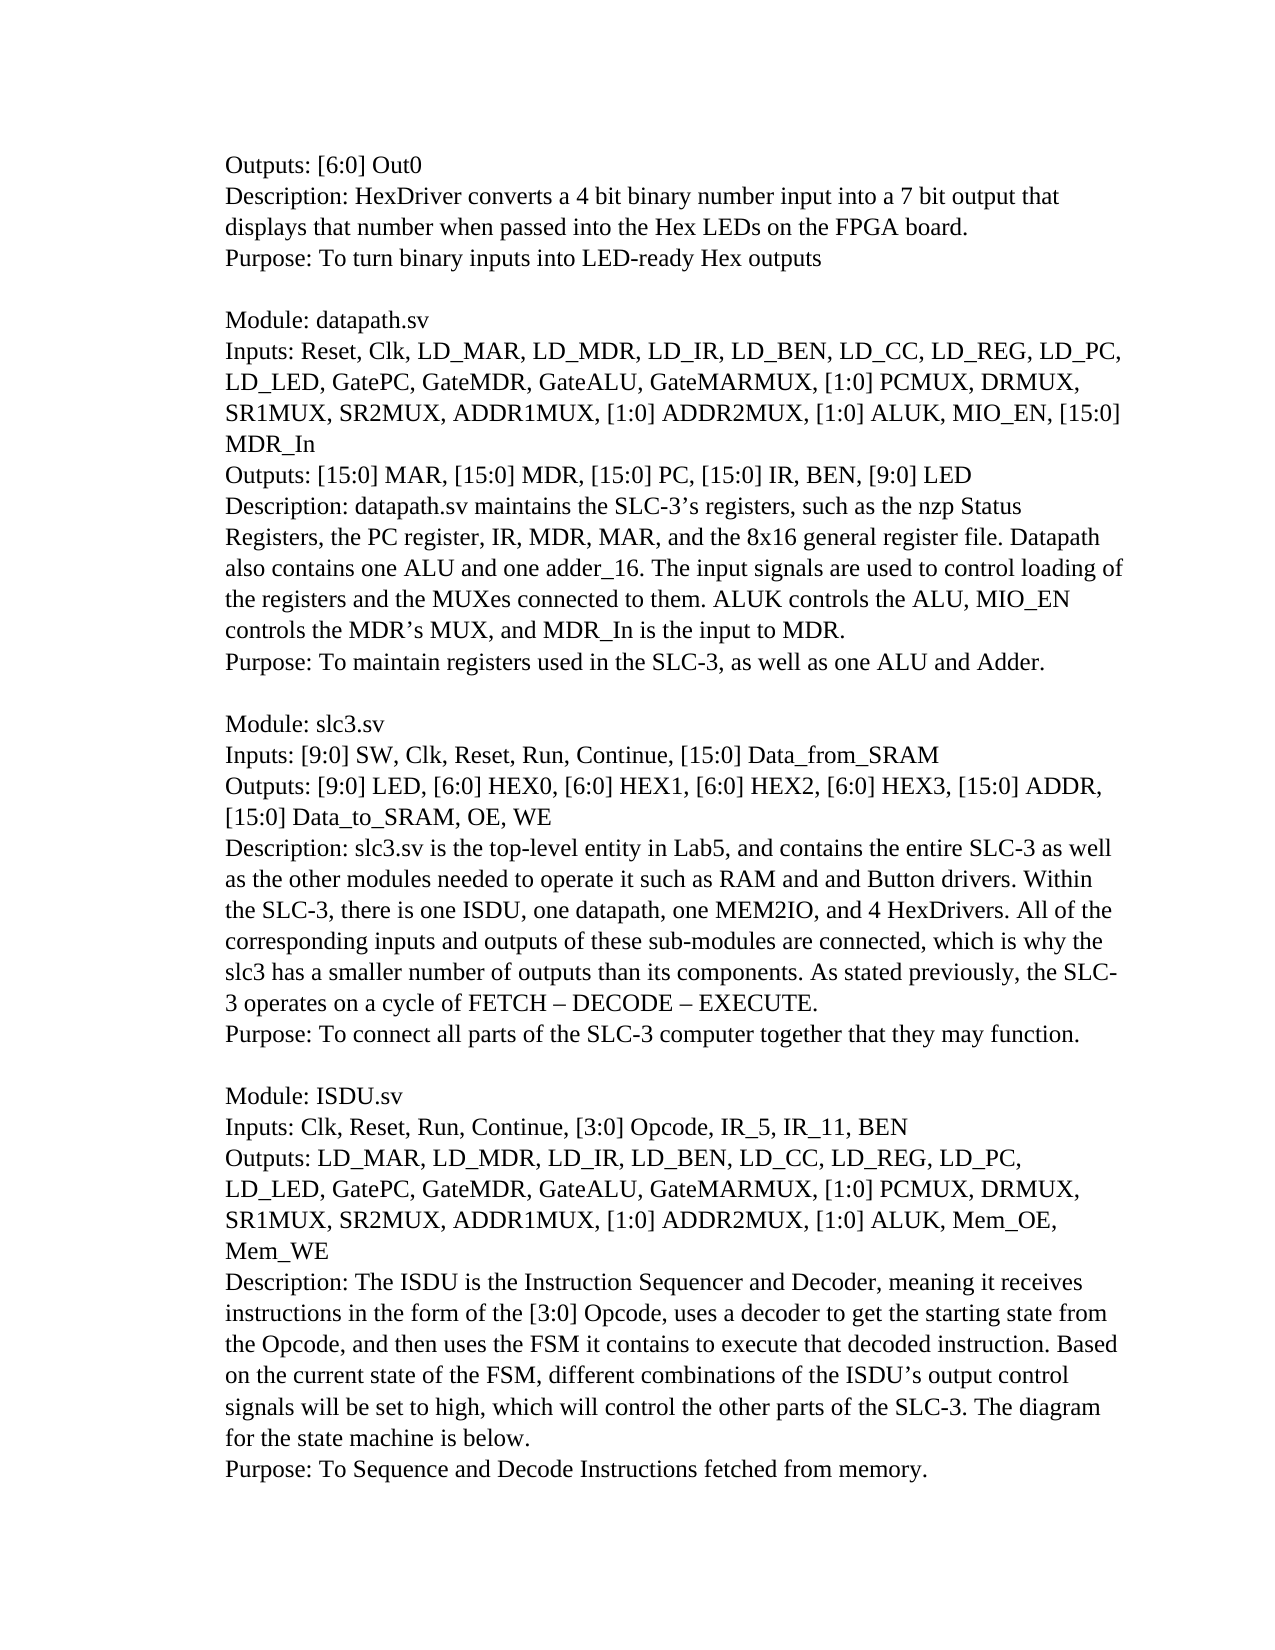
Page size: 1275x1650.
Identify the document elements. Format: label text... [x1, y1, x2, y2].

text Inputs: Reset, Clk, LD_MAR, LD_MDR, LD_IR, LD_BEN, LD_CC, LD_REG, LD_PC, LD_LED, GatePC, GateMDR, GateALU, GateMARMUX, [1:0] PCMUX, DRMUX, SR1MUX, SR2MUX, ADDR1MUX, [1:0] ADDR2MUX, [1:0] ALUK, MIO_EN, [15:0] MDR_In [225, 336, 1125, 458]
text Purpose: To connect all parts of the SLC-3 computer together that they may function. [225, 1019, 1125, 1048]
text Description: slc3.sv is the top-level entity in Lab5, and contains the entire SLC-3 as well as the other modules needed to operate it such as RAM and and Button drivers. Within the SLC-3, there is one ISDU, one datapath, one MEM2IO, and 4 HexDrivers. All of the corresponding inputs and outputs of these sub-modules are connected, which is why the slc3 has a smaller number of outputs than its components. As stated previously, the SLC-3 operates on a cycle of FETCH – DECODE – EXECUTE. [225, 833, 1125, 1017]
text Purpose: To Sequence and Decode Instructions fetched from memory. [225, 1454, 1125, 1482]
text Module: datapath.sv [225, 305, 1125, 334]
text Description: datapath.sv maintains the SLC-3’s registers, such as the nzp Status Registers, the PC register, IR, MDR, MAR, and the 8x16 general register file. Datapath also contains one ALU and one adder_16. The input signals are used to control loading of the registers and the MUXes connected to them. ALUK controls the ALU, MIO_EN controls the MDR’s MUX, and MDR_In is the input to MDR. [225, 491, 1125, 644]
text Purpose: To turn binary inputs into LED-ready Hex outputs [225, 243, 1125, 272]
text Description: HexDriver converts a 4 bit binary number input into a 7 bit output that displays that number when passed into the Hex LEDs on the FPGA board. [225, 181, 1125, 241]
text Description: The ISDU is the Instruction Sequencer and Decoder, meaning it receives instructions in the form of the [3:0] Opcode, uses a decoder to get the starting state from the Opcode, and then uses the FSM it contains to execute that decoded instruction. Based on the current state of the FSM, different combinations of the ISDU’s output control signals will be set to high, which will control the other parts of the SLC-3. The diagram for the state machine is below. [225, 1267, 1125, 1451]
text Purpose: To maintain registers used in the SLC-3, as well as one ALU and Adder. [225, 647, 1125, 675]
text Outputs: [9:0] LED, [6:0] HEX0, [6:0] HEX1, [6:0] HEX2, [6:0] HEX3, [15:0] ADDR, [15:0] Data_to_SRAM, OE, WE [225, 771, 1125, 831]
text Outputs: LD_MAR, LD_MDR, LD_IR, LD_BEN, LD_CC, LD_REG, LD_PC, LD_LED, GatePC, GateMDR, GateALU, GateMARMUX, [1:0] PCMUX, DRMUX, SR1MUX, SR2MUX, ADDR1MUX, [1:0] ADDR2MUX, [1:0] ALUK, Mem_OE, Mem_WE [225, 1143, 1125, 1265]
text Inputs: Clk, Reset, Run, Continue, [3:0] Opcode, IR_5, IR_11, BEN [225, 1112, 1125, 1141]
text Module: ISDU.sv [225, 1081, 1125, 1110]
text Module: slc3.sv [225, 709, 1125, 737]
text Outputs: [15:0] MAR, [15:0] MDR, [15:0] PC, [15:0] IR, BEN, [9:0] LED [225, 460, 1125, 489]
text Inputs: [9:0] SW, Clk, Reset, Run, Continue, [15:0] Data_from_SRAM [225, 740, 1125, 768]
text Outputs: [6:0] Out0 [225, 150, 1125, 179]
